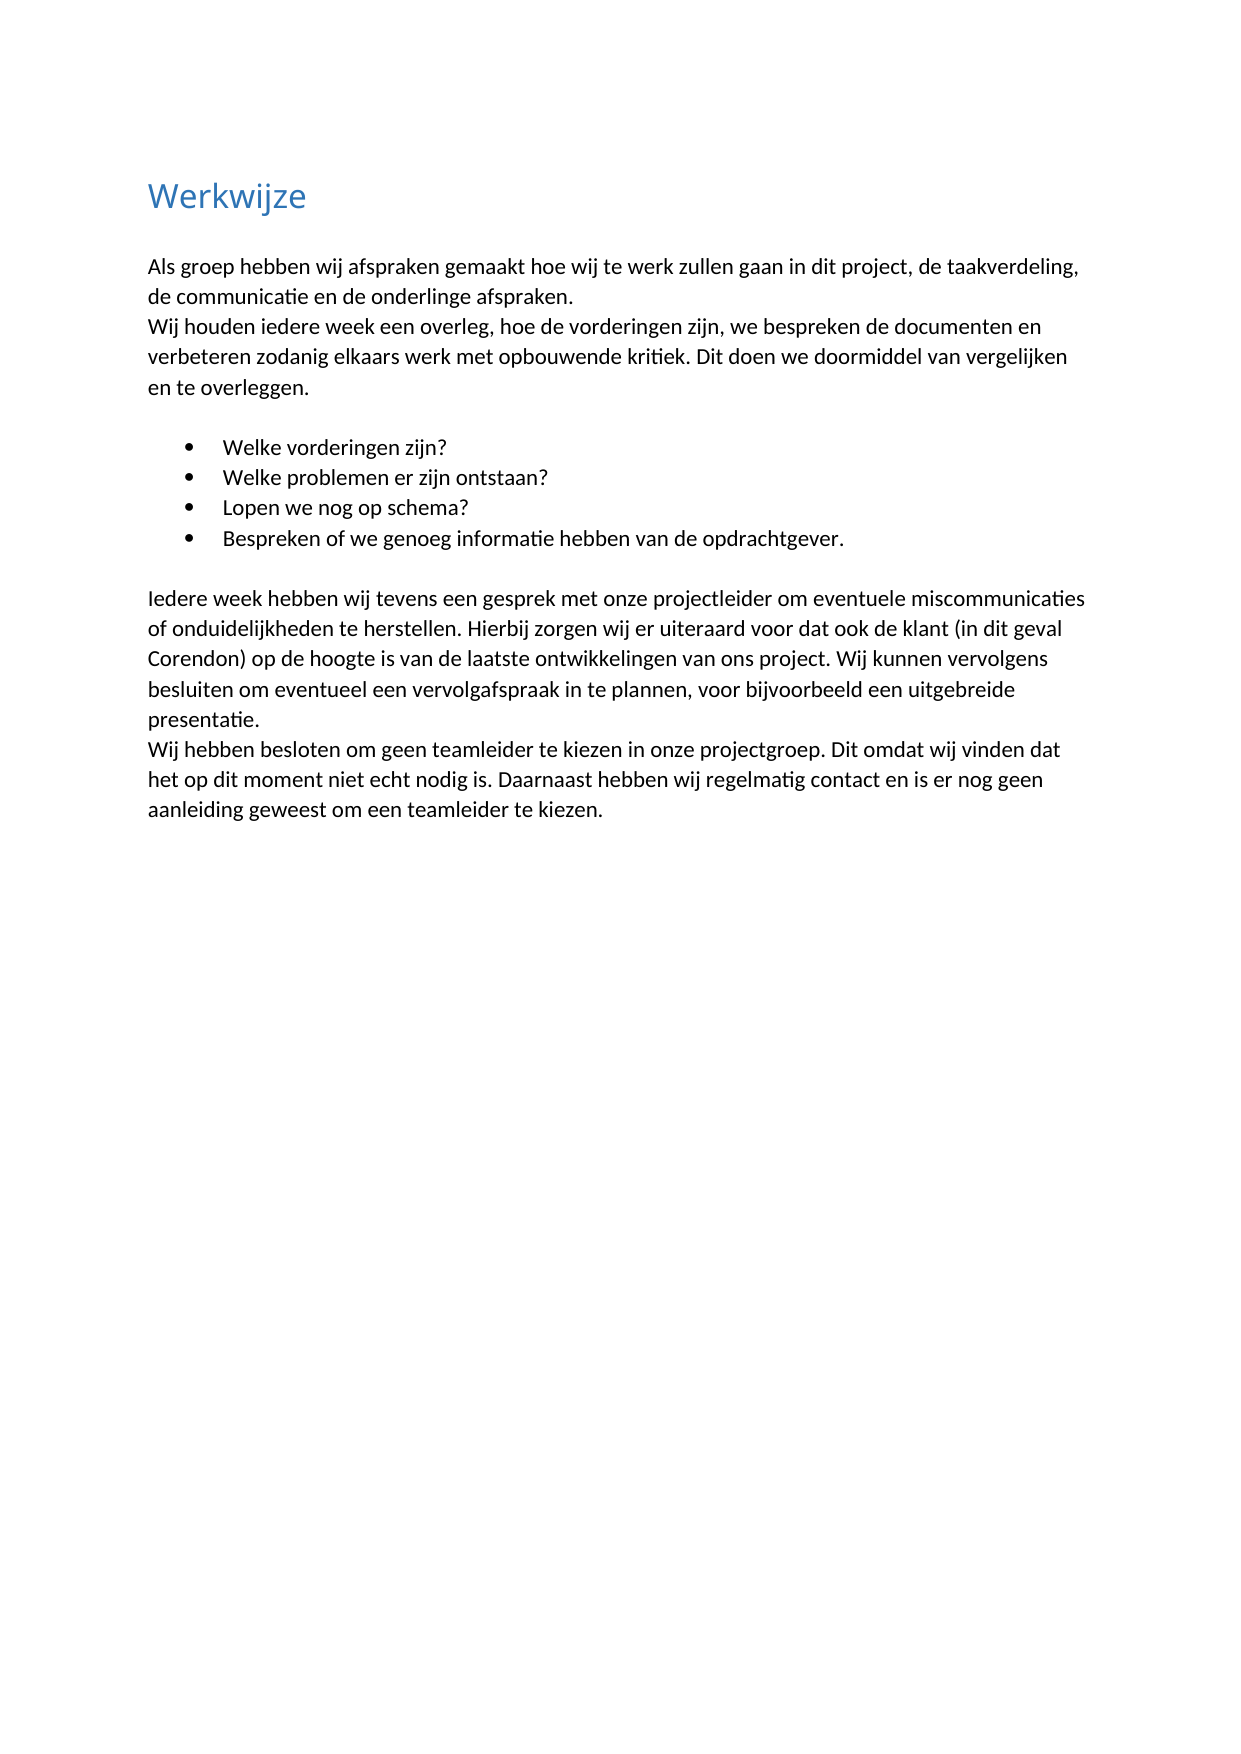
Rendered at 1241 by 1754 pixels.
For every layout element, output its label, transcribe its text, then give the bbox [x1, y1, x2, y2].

subtitle Werkwijze [148, 173, 1093, 218]
list Lopen we nog op schema? [185, 493, 1093, 521]
text Wij houden iedere week een overleg, hoe de vorderingen zijn, we bespreken de documenten en verbeteren zodanig elkaars werk met opbouwende kritiek. Dit doen we doormiddel van vergelijken en te overleggen. [148, 312, 1093, 401]
text Wij hebben besloten om geen teamleider te kiezen in onze projectgroep. Dit omdat wij vinden dat het op dit moment niet echt nodig is. Daarnaast hebben wij regelmatig contact en is er nog geen aanleiding geweest om een teamleider te kiezen. [148, 735, 1093, 823]
list Welke problemen er zijn ontstaan? [185, 463, 1093, 491]
text Iedere week hebben wij tevens een gesprek met onze projectleider om eventuele miscommunicaties of onduidelijkheden te herstellen. Hierbij zorgen wij er uiteraard voor dat ook de klant (in dit geval Corendon) op de hoogte is van de laatste ontwikkelingen van ons project. Wij kunnen vervolgens besluiten om eventueel een vervolgafspraak in te plannen, voor bijvoorbeeld een uitgebreide presentatie. [148, 584, 1093, 733]
list Bespreken of we genoeg informatie hebben van de opdrachtgever. [185, 524, 1093, 552]
text Als groep hebben wij afspraken gemaakt hoe wij te werk zullen gaan in dit project, de taakverdeling, de communicatie en de onderlinge afspraken. [148, 252, 1093, 310]
list Welke vorderingen zijn? [185, 433, 1093, 461]
